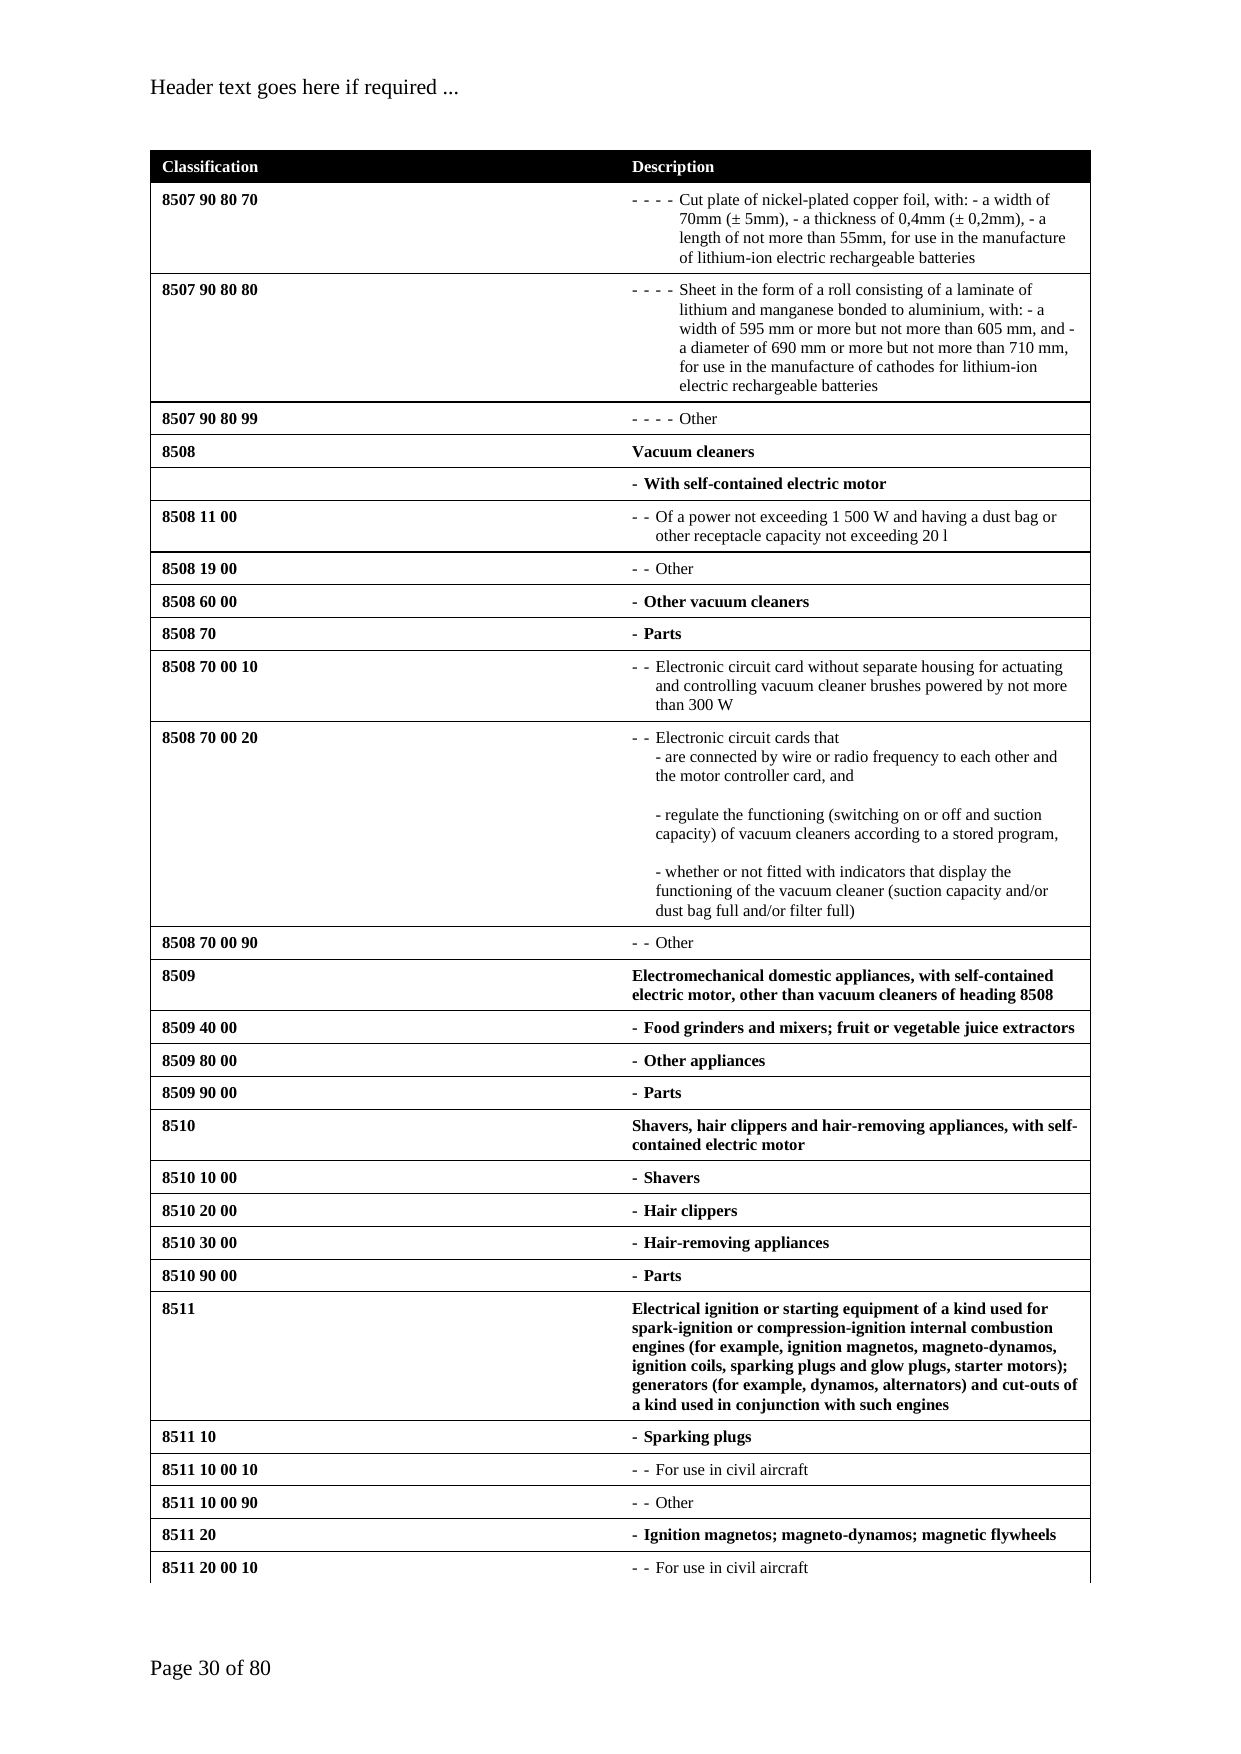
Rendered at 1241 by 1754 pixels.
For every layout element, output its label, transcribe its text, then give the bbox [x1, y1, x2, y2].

table_cell - Other vacuum cleaners [621, 585, 1090, 617]
table_cell [151, 468, 621, 499]
table_cell - - Electronic circuit cards that - are connected by wire or radio frequency to each other and the motor controller card, and - regulate the functioning (switching on or off and suction capacity) of vacuum cleaners according to a stored program, - whether or not fitted with indicators that display the functioning of the vacuum cleaner (suction capacity and/or dust bag full and/or filter full) [621, 722, 1090, 926]
table_cell 8511 20 00 10 [151, 1552, 621, 1583]
table_cell - - Other [621, 1486, 1090, 1518]
table_cell - - Other [621, 927, 1090, 958]
table_cell 8511 20 [151, 1519, 621, 1551]
table_cell 8510 [151, 1110, 621, 1160]
table_header Classification [151, 151, 621, 183]
table_cell 8509 90 00 [151, 1077, 621, 1108]
table_cell - Parts [621, 618, 1090, 649]
table_cell 8509 80 00 [151, 1044, 621, 1076]
table_cell 8510 90 00 [151, 1260, 621, 1291]
table_cell 8511 10 00 90 [151, 1486, 621, 1518]
table_cell - - For use in civil aircraft [621, 1454, 1090, 1485]
table_cell 8508 19 00 [151, 553, 621, 584]
table_cell - - - - Other [621, 403, 1090, 434]
table_cell - Other appliances [621, 1044, 1090, 1076]
table_cell - Food grinders and mixers; fruit or vegetable juice extractors [621, 1011, 1090, 1043]
table_cell 8508 70 [151, 618, 621, 649]
table_cell 8510 10 00 [151, 1161, 621, 1193]
table_cell 8508 70 00 10 [151, 651, 621, 721]
table_cell - Ignition magnetos; magneto-dynamos; magnetic flywheels [621, 1519, 1090, 1551]
table_cell - Parts [621, 1260, 1090, 1291]
table_cell 8511 10 [151, 1421, 621, 1452]
table_cell 8507 90 80 99 [151, 403, 621, 434]
table_cell 8507 90 80 80 [151, 274, 621, 401]
table_cell - Hair clippers [621, 1194, 1090, 1226]
table_cell Vacuum cleaners [621, 435, 1090, 467]
table_cell Electromechanical domestic appliances, with self-contained electric motor, other than vacuum cleaners of heading 8508 [621, 960, 1090, 1010]
table_cell 8508 [151, 435, 621, 467]
table_cell Electrical ignition or starting equipment of a kind used for spark-ignition or compression-ignition internal combustion engines (for example, ignition magnetos, magneto-dynamos, ignition coils, sparking plugs and glow plugs, starter motors); generators (for example, dynamos, alternators) and cut-outs of a kind used in conjunction with such engines [621, 1292, 1090, 1420]
table_cell - - Electronic circuit card without separate housing for actuating and controlling vacuum cleaner brushes powered by not more than 300 W [621, 651, 1090, 721]
table_cell - Parts [621, 1077, 1090, 1108]
table_cell 8509 [151, 960, 621, 1010]
table_cell 8510 20 00 [151, 1194, 621, 1226]
table_cell 8508 70 00 90 [151, 927, 621, 958]
table_header Description [621, 151, 1090, 183]
table_cell 8508 70 00 20 [151, 722, 621, 926]
table_cell 8511 [151, 1292, 621, 1420]
table_cell - - - - Sheet in the form of a roll consisting of a laminate of lithium and manganese bonded to aluminium, with: - a width of 595 mm or more but not more than 605 mm, and - a diameter of 690 mm or more but not more than 710 mm, for use in the manufacture of cathodes for lithium-ion electric rechargeable batteries [621, 274, 1090, 401]
table_cell - - Other [621, 553, 1090, 584]
table_cell 8508 11 00 [151, 501, 621, 551]
table_cell 8507 90 80 70 [151, 183, 621, 273]
table_cell - Sparking plugs [621, 1421, 1090, 1452]
table_cell - - - - Cut plate of nickel-plated copper foil, with: - a width of 70mm (± 5mm), - a thickness of 0,4mm (± 0,2mm), - a length of not more than 55mm, for use in the manufacture of lithium-ion electric rechargeable batteries [621, 183, 1090, 273]
table_cell - Shavers [621, 1161, 1090, 1193]
table_cell Shavers, hair clippers and hair-removing appliances, with self-contained electric motor [621, 1110, 1090, 1160]
table_cell - - For use in civil aircraft [621, 1552, 1090, 1583]
table_cell 8511 10 00 10 [151, 1454, 621, 1485]
table_cell 8509 40 00 [151, 1011, 621, 1043]
table_cell - - Of a power not exceeding 1 500 W and having a dust bag or other receptacle capacity not exceeding 20 l [621, 501, 1090, 551]
table_cell - Hair-removing appliances [621, 1227, 1090, 1258]
table_cell 8510 30 00 [151, 1227, 621, 1258]
table_cell 8508 60 00 [151, 585, 621, 617]
table_cell - With self-contained electric motor [621, 468, 1090, 499]
